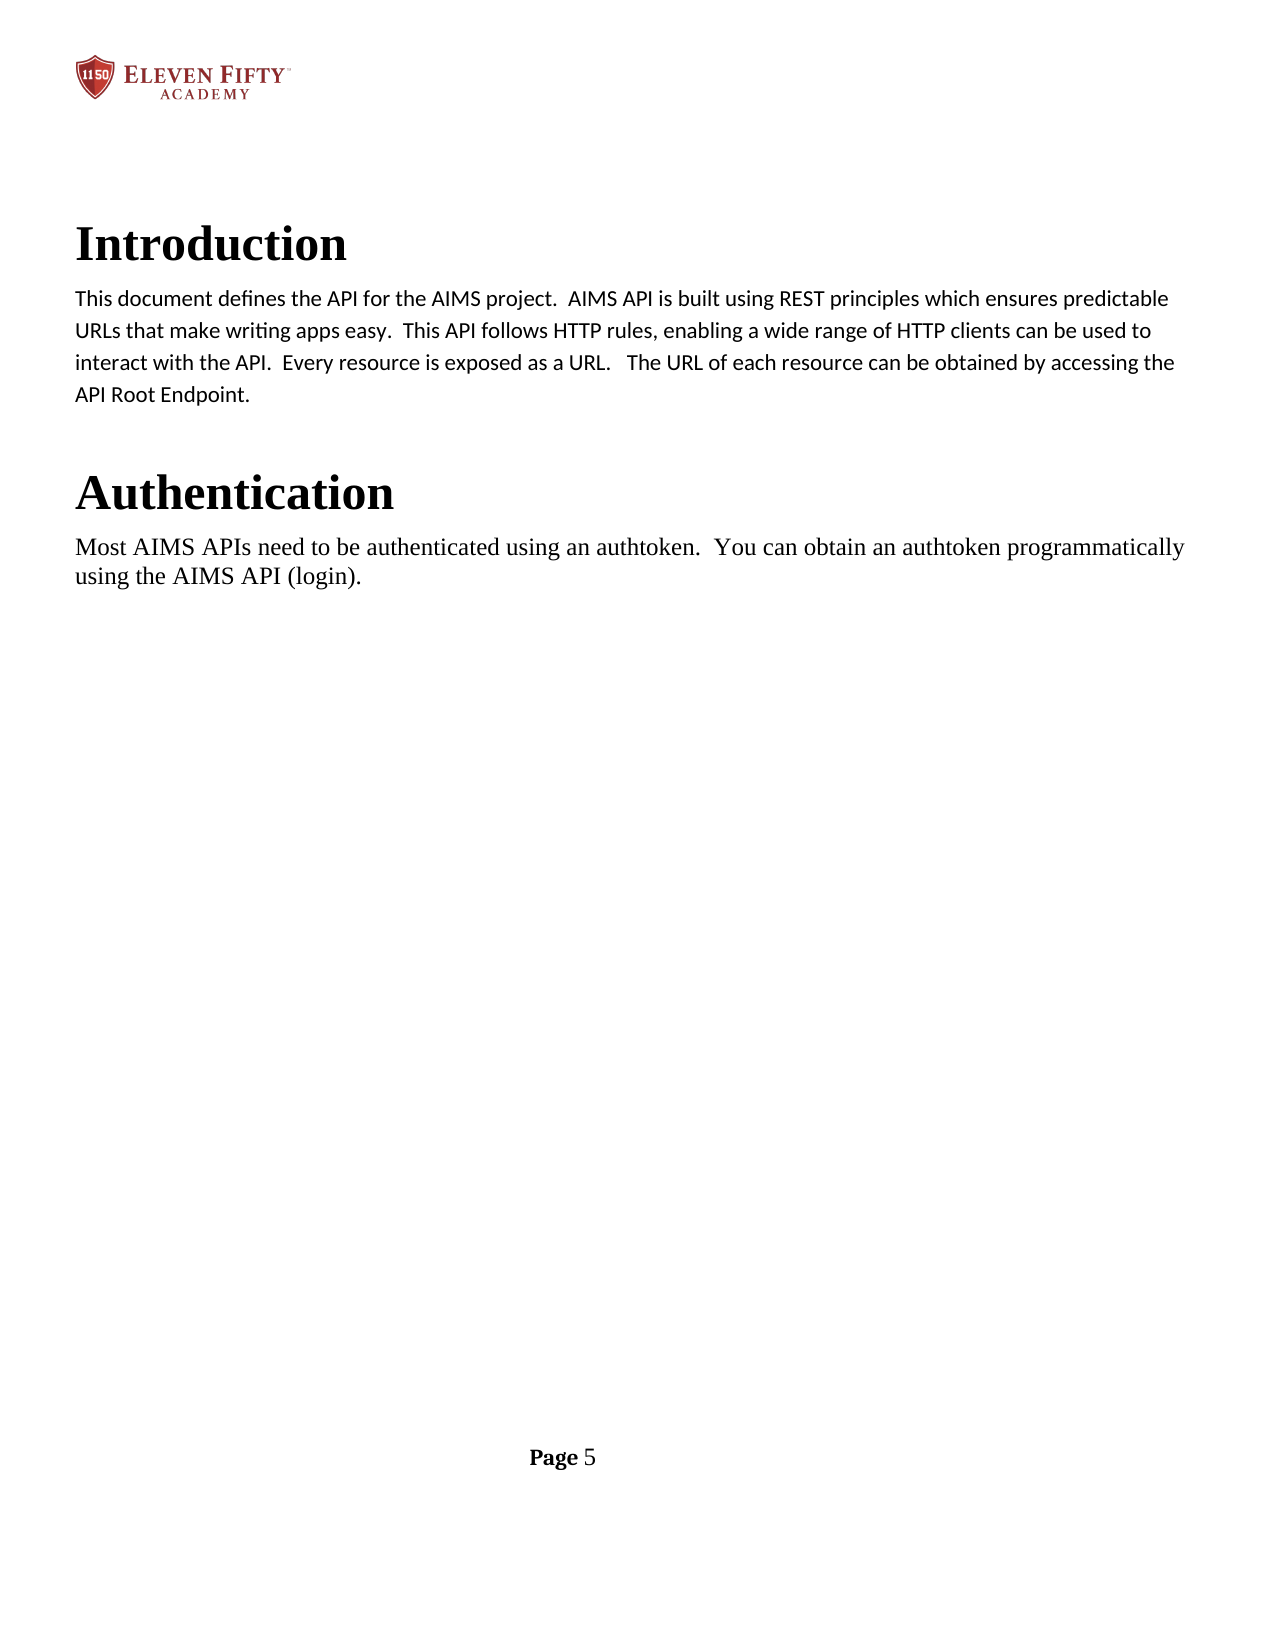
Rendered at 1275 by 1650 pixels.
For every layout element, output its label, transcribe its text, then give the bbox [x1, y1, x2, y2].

picture [75, 53, 292, 102]
subtitle Introduction [75, 214, 1200, 271]
subtitle Authentication [75, 462, 1200, 520]
text This document defines the API for the AIMS project. AIMS API is built using REST principles which ensures predictable URLs that make writing apps easy. This API follows HTTP rules, enabling a wide range of HTTP clients can be used to interact with the API. Every resource is exposed as a URL. The URL of each resource can be obtained by accessing the API Root Endpoint. [75, 284, 1200, 408]
text Most AIMS APIs need to be authenticated using an authtoken. You can obtain an authtoken programmatically using the AIMS API (login). [75, 532, 1200, 590]
